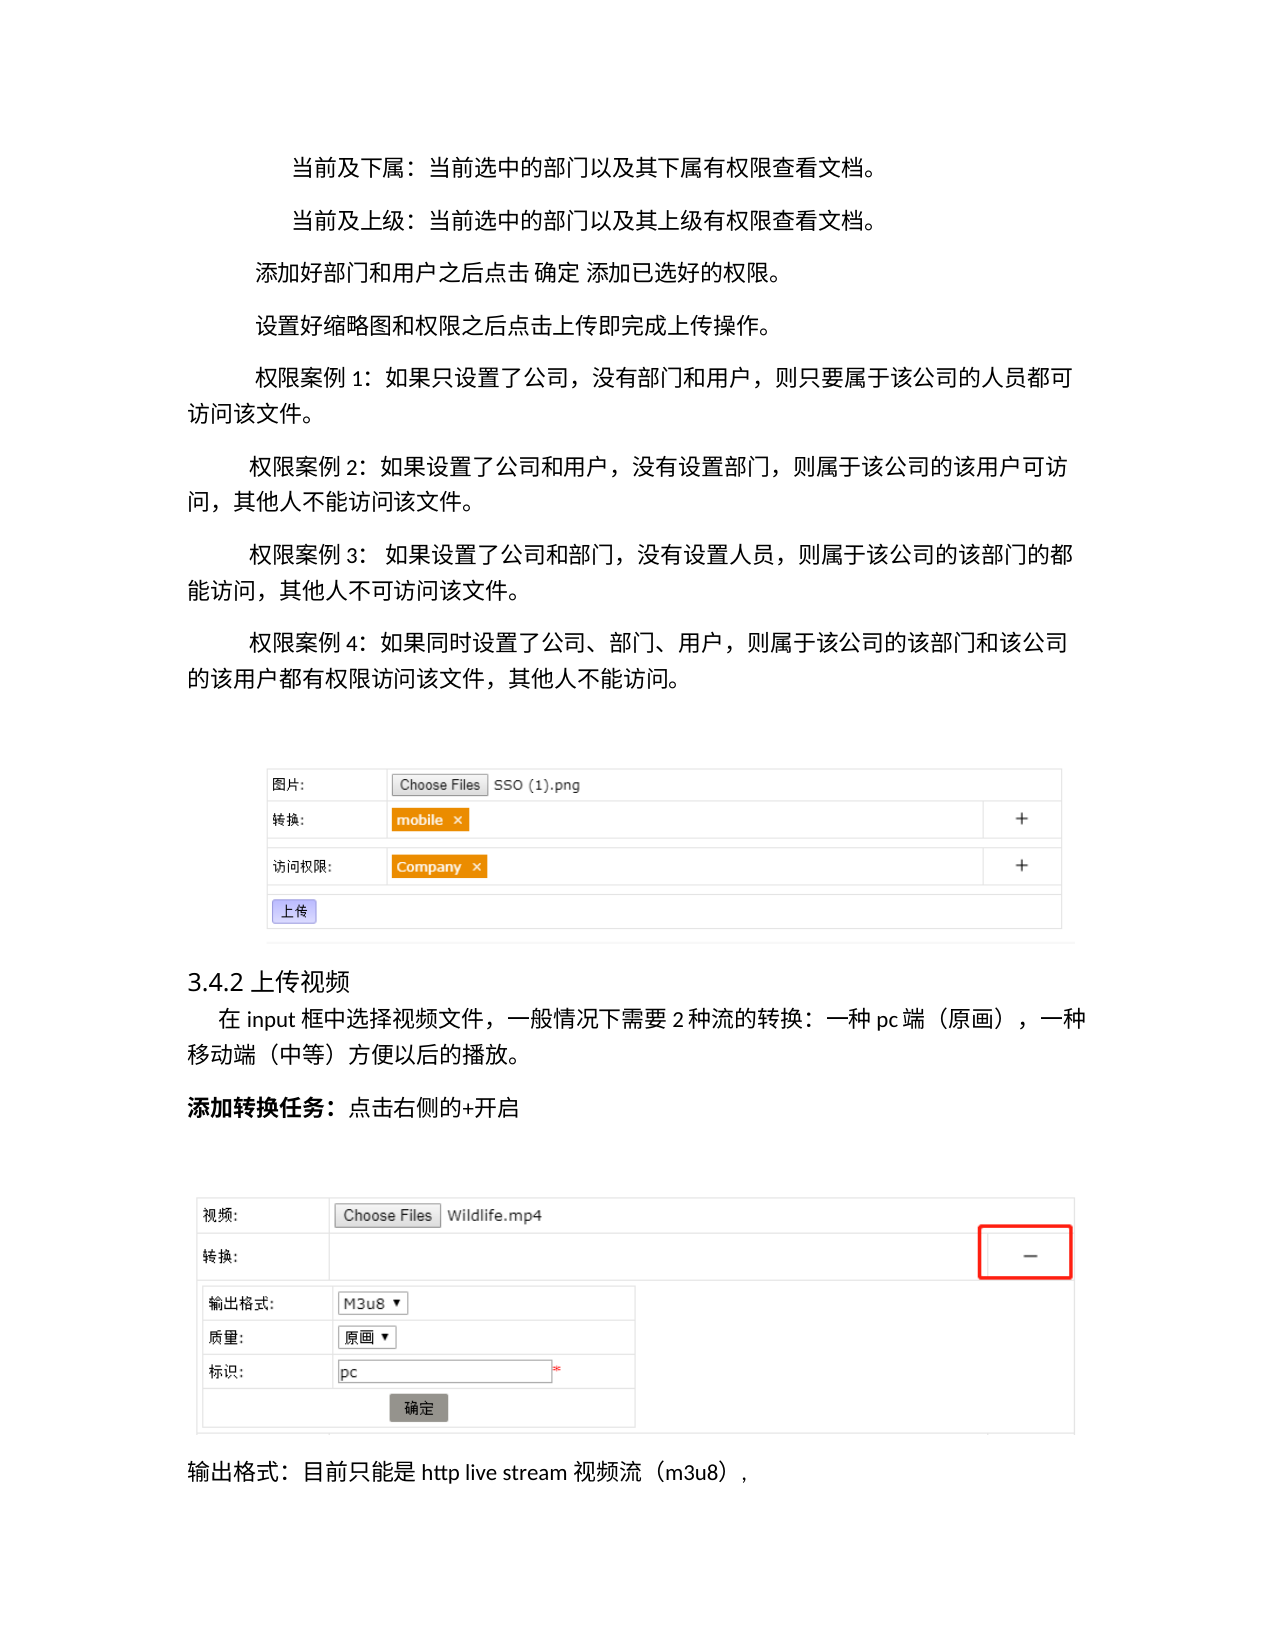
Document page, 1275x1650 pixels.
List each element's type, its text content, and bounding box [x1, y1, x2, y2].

text 设置好缩略图和权限之后点击上传即完成上传操作。 [187, 307, 1087, 341]
subtitle 3.4.2 上传视频 [187, 962, 1087, 998]
text 当前及下属：当前选中的部门以及其下属有权限查看文档。 [187, 150, 1087, 183]
text 权限案例4：如果同时设置了公司、部门、用户，则属于该公司的该部门和该公司的该用户都有权限访问该文件，其他人不能访问。 [187, 625, 1087, 694]
text 权限案例2：如果设置了公司和用户，没有设置部门，则属于该公司的该用户可访问，其他人不能访问该文件。 [187, 448, 1087, 517]
text 权限案例3： 如果设置了公司和部门，没有设置人员，则属于该公司的该部门的都能访问，其他人不可访问该文件。 [187, 537, 1087, 606]
text 权限案例1：如果只设置了公司，没有部门和用户，则只要属于该公司的人员都可访问该文件。 [187, 360, 1087, 429]
picture [254, 760, 1075, 944]
text 在 input 框中选择视频文件，一般情况下需要2种流的转换：一种pc端（原画），一种移动端（中等）方便以后的播放。 [187, 1001, 1087, 1070]
picture [187, 1188, 1088, 1435]
text 添加转换任务：点击右侧的+开启 [187, 1089, 1087, 1123]
text 添加好部门和用户之后点击 确定 添加已选好的权限。 [187, 255, 1087, 288]
text 当前及上级：当前选中的部门以及其上级有权限查看文档。 [187, 202, 1087, 236]
text 输出格式：目前只能是http live stream 视频流（m3u8）, [187, 1453, 1087, 1487]
